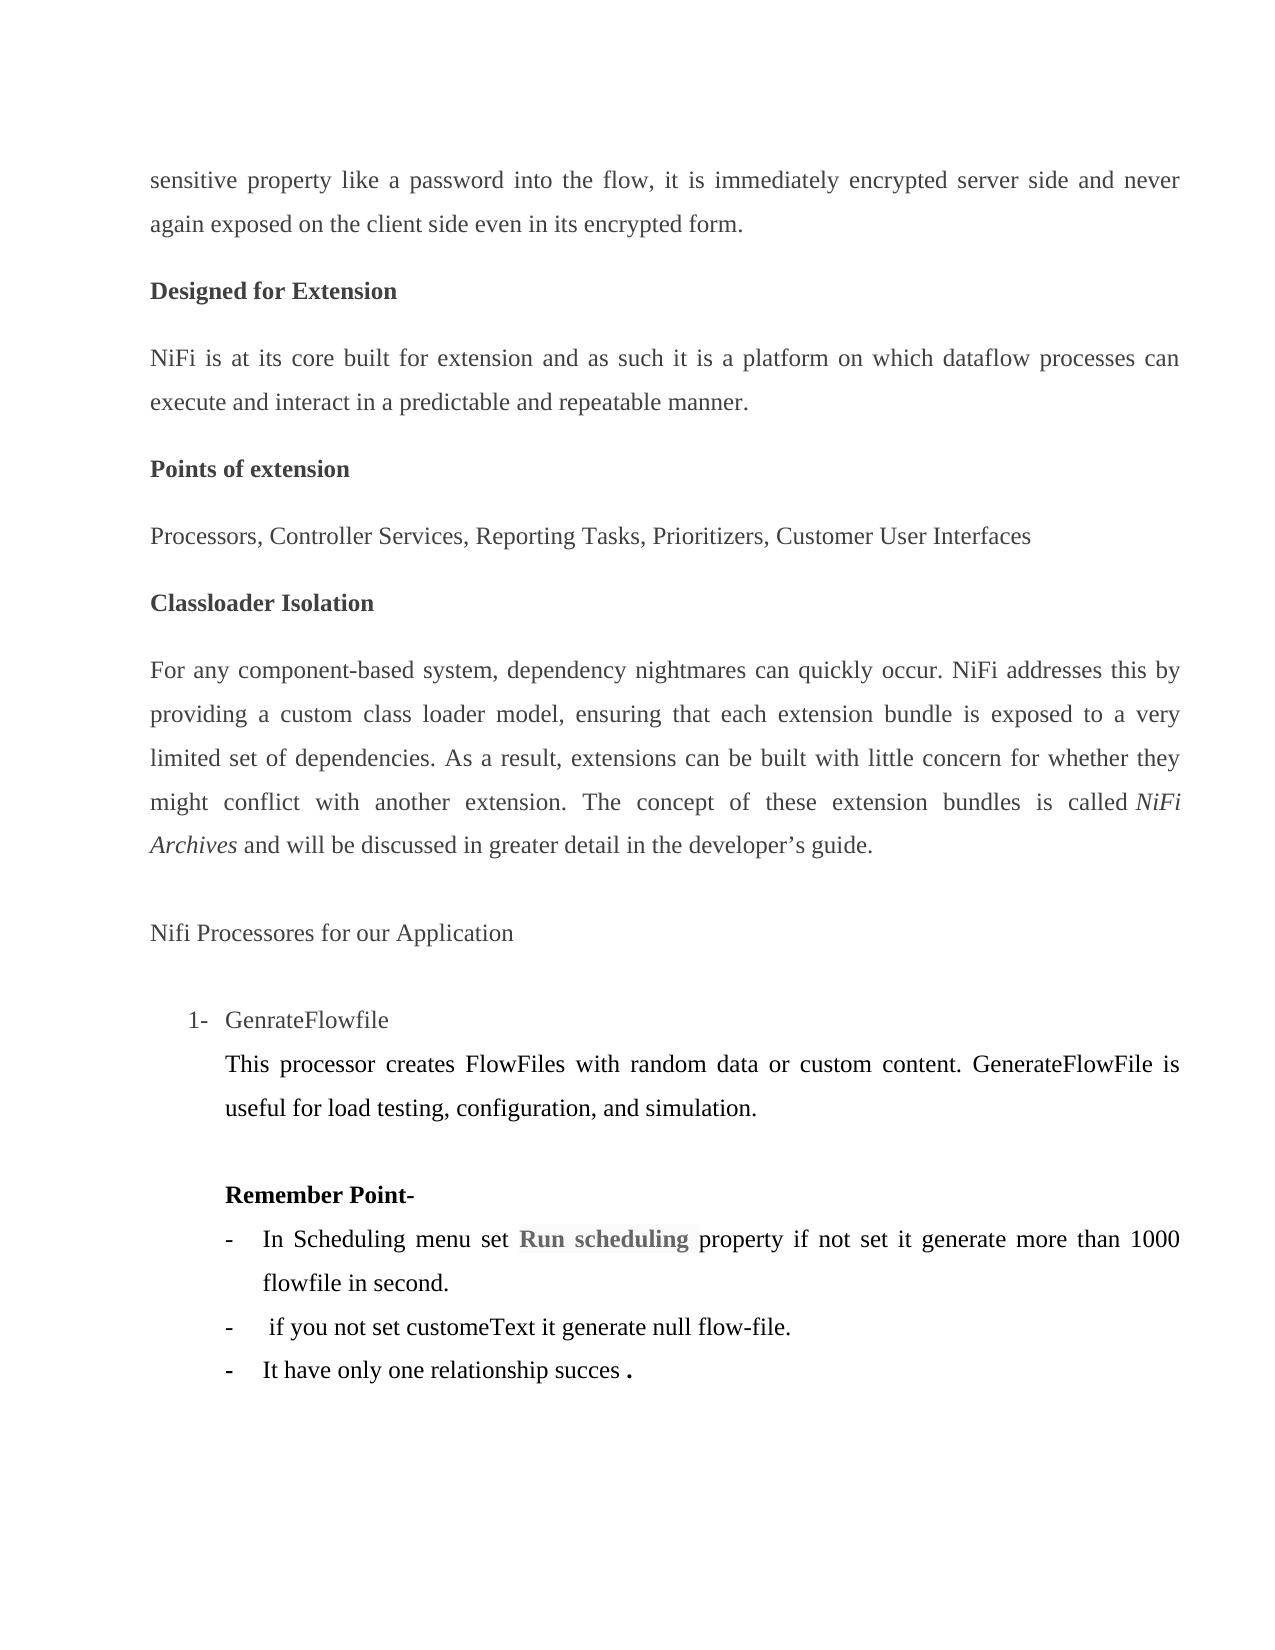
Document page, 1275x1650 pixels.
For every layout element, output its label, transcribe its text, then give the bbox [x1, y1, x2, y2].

list Remember Point- [225, 1166, 1181, 1209]
text Classloader Isolation [150, 573, 1181, 617]
list This processor creates FlowFiles with random data or custom content. GenerateFlowFile is useful for load testing, configuration, and simulation. [225, 1034, 1181, 1122]
list GenrateFlowfile [187, 991, 1181, 1034]
text Nifi Processores for our Application [150, 903, 1181, 947]
text NiFi is at its core built for extension and as such it is a platform on which dataflow processes can execute and interact in a predictable and repeatable manner. [150, 328, 1181, 416]
list if you not set customeText it generate null flow-file. [225, 1297, 1181, 1341]
list In Scheduling menu set Run scheduling property if not set it generate more than 1000 flowfile in second. [225, 1209, 1181, 1297]
text For any component-based system, dependency nightmares can quickly occur. NiFi addresses this by providing a custom class loader model, ensuring that each extension bundle is exposed to a very limited set of dependencies. As a result, extensions can be built with little concern for whether they might conflict with another extension. The concept of these extension bundles is called NiFi Archives and will be discussed in greater detail in the developer’s guide. [150, 641, 1181, 859]
text Designed for Extension [150, 261, 1181, 305]
list It have only one relationship succes . [225, 1341, 1181, 1384]
text Points of extension [150, 439, 1181, 483]
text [150, 150, 1181, 237]
text Processors, Controller Services, Reporting Tasks, Prioritizers, Customer User Interfaces [150, 506, 1181, 550]
